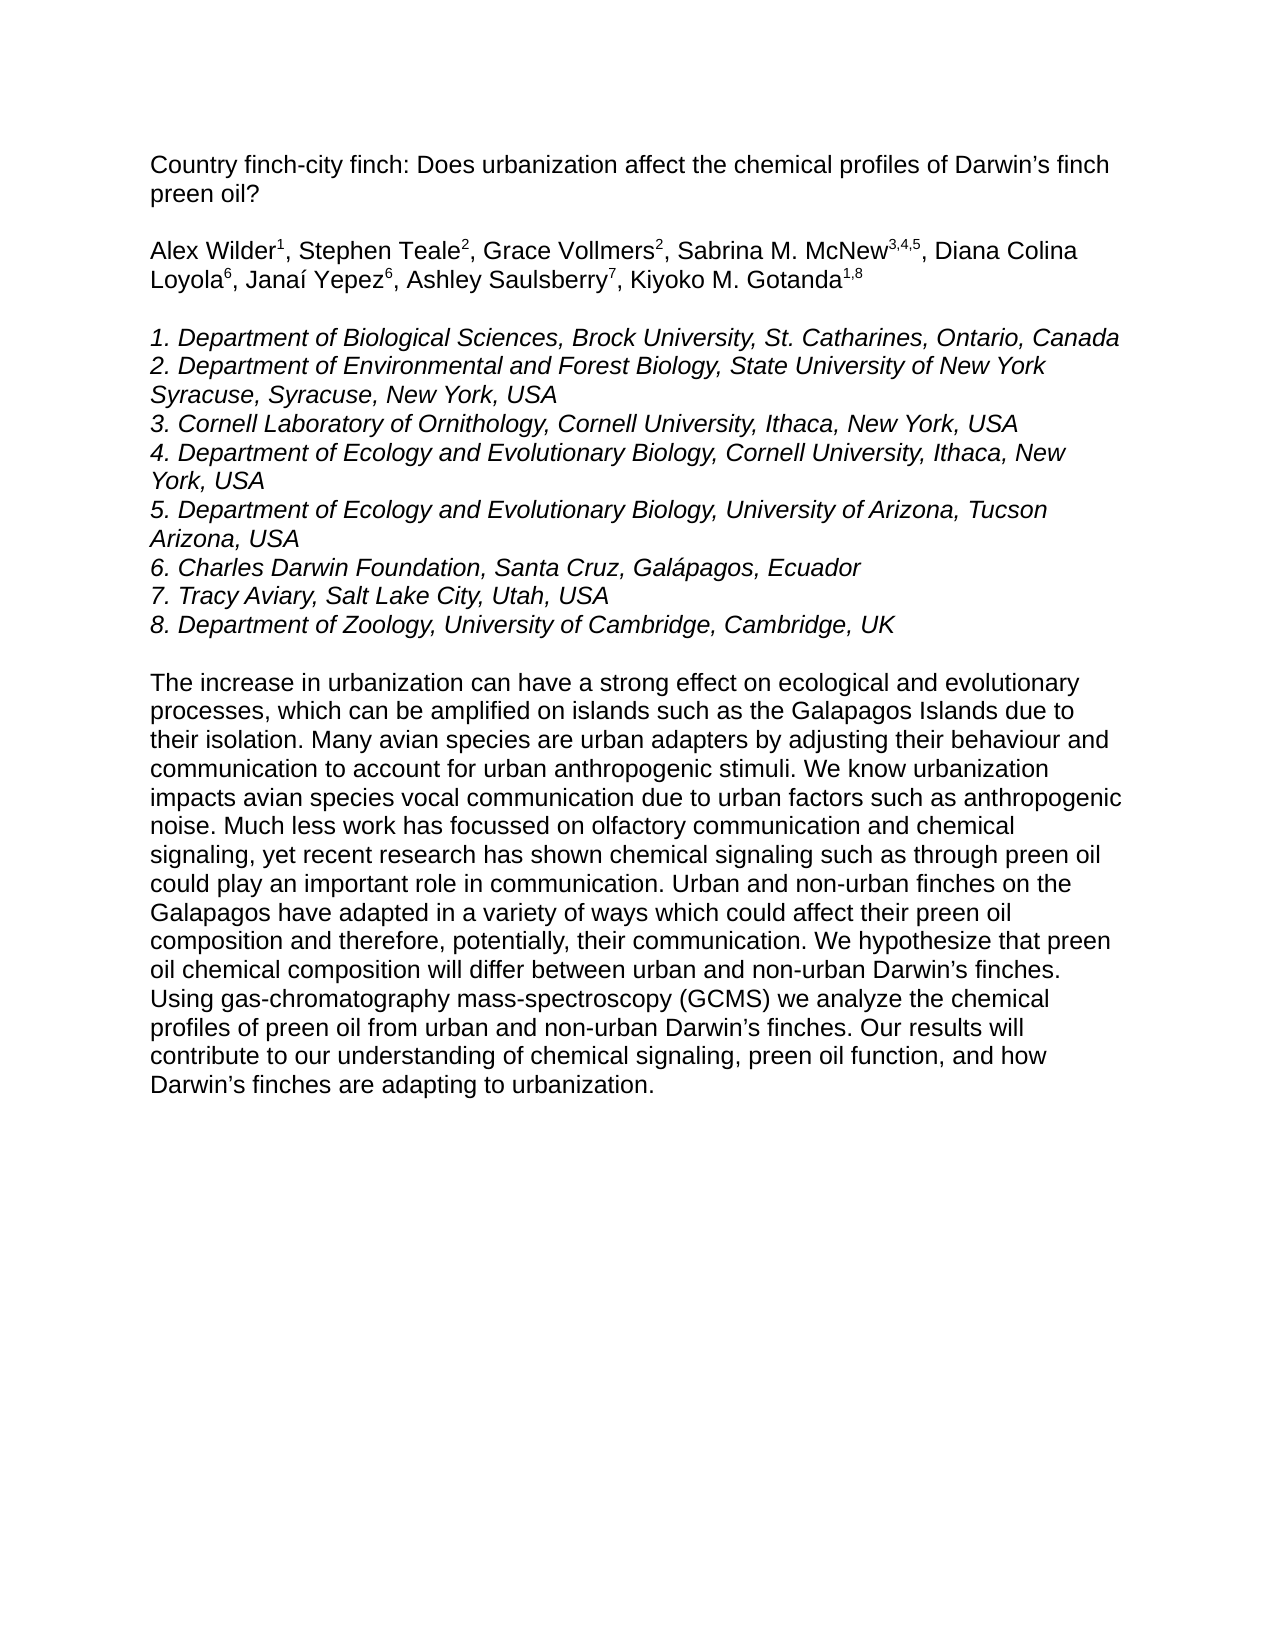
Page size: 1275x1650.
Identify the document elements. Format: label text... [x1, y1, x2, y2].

text 8. Department of Zoology, University of Cambridge, Cambridge, UK [150, 610, 1125, 639]
text 6. Charles Darwin Foundation, Santa Cruz, Galápagos, Ecuador [150, 552, 1125, 581]
text 2. Department of Environmental and Forest Biology, State University of New York Syracuse, Syracuse, New York, USA [150, 351, 1125, 409]
text 4. Department of Ecology and Evolutionary Biology, Cornell University, Ithaca, New York, USA [150, 437, 1125, 495]
text 1. Department of Biological Sciences, Brock University, St. Catharines, Ontario, Canada [150, 322, 1125, 351]
text Country finch-city finch: Does urbanization affect the chemical profiles of Darwin’s finch preen oil? [150, 150, 1125, 207]
text 7. Tracy Aviary, Salt Lake City, Utah, USA [150, 581, 1125, 610]
text The increase in urbanization can have a strong effect on ecological and evolutionary processes, which can be amplified on islands such as the Galapagos Islands due to their isolation. Many avian species are urban adapters by adjusting their behaviour and communication to account for urban anthropogenic stimuli. We know urbanization impacts avian species vocal communication due to urban factors such as anthropogenic noise. Much less work has focussed on olfactory communication and chemical signaling, yet recent research has shown chemical signaling such as through preen oil could play an important role in communication. Urban and non-urban finches on the Galapagos have adapted in a variety of ways which could affect their preen oil composition and therefore, potentially, their communication. We hypothesize that preen oil chemical composition will differ between urban and non-urban Darwin’s finches. Using gas-chromatography mass-spectroscopy (GCMS) we analyze the chemical profiles of preen oil from urban and non-urban Darwin’s finches. Our results will contribute to our understanding of chemical signaling, preen oil function, and how Darwin’s finches are adapting to urbanization. [150, 667, 1125, 1099]
text Alex Wilder1, Stephen Teale2, Grace Vollmers2, Sabrina M. McNew3,4,5, Diana Colina Loyola6, Janaí Yepez6, Ashley Saulsberry7, Kiyoko M. Gotanda1,8 [150, 236, 1125, 294]
text 5. Department of Ecology and Evolutionary Biology, University of Arizona, Tucson Arizona, USA [150, 495, 1125, 552]
text 3. Cornell Laboratory of Ornithology, Cornell University, Ithaca, New York, USA [150, 409, 1125, 437]
